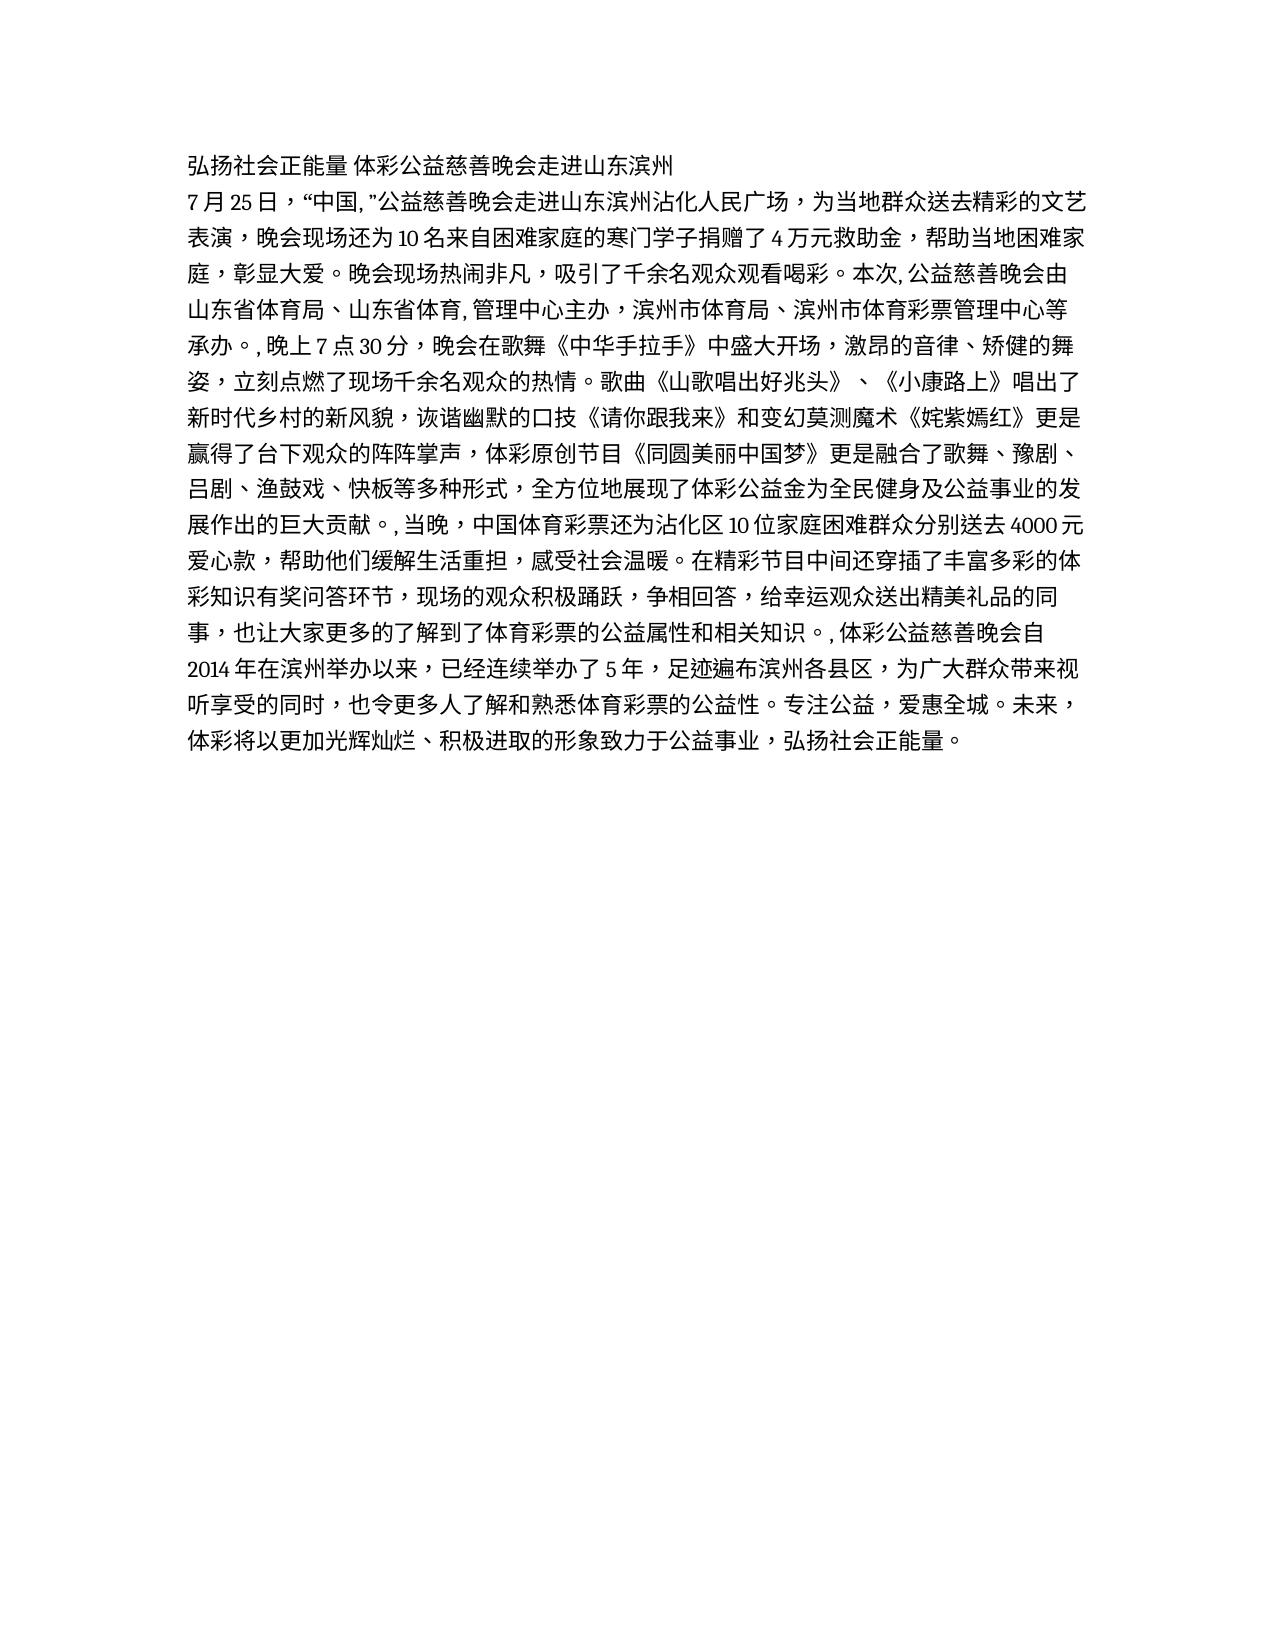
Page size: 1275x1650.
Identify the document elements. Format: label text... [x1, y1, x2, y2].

text 弘扬社会正能量 体彩公益慈善晚会走进山东滨州 7月25日，“中国, ”公益慈善晚会走进山东滨州沾化人民广场，为当地群众送去精彩的文艺表演，晚会现场还为10名来自困难家庭的寒门学子捐赠了4万元救助金，帮助当地困难家庭，彰显大爱。晚会现场热闹非凡，吸引了千余名观众观看喝彩。本次, 公益慈善晚会由山东省体育局、山东省体育, 管理中心主办，滨州市体育局、滨州市体育彩票管理中心等承办。, 晚上7点30分，晚会在歌舞《中华手拉手》中盛大开场，激昂的音律、矫健的舞姿，立刻点燃了现场千余名观众的热情。歌曲《山歌唱出好兆头》、《小康路上》唱出了新时代乡村的新风貌，诙谐幽默的口技《请你跟我来》和变幻莫测魔术《姹紫嫣红》更是赢得了台下观众的阵阵掌声，体彩原创节目《同圆美丽中国梦》更是融合了歌舞、豫剧、吕剧、渔鼓戏、快板等多种形式，全方位地展现了体彩公益金为全民健身及公益事业的发展作出的巨大贡献。, 当晚，中国体育彩票还为沾化区10位家庭困难群众分别送去4000元爱心款，帮助他们缓解生活重担，感受社会温暖。在精彩节目中间还穿插了丰富多彩的体彩知识有奖问答环节，现场的观众积极踊跃，争相回答，给幸运观众送出精美礼品的同事，也让大家更多的了解到了体育彩票的公益属性和相关知识。, 体彩公益慈善晚会自2014年在滨州举办以来，已经连续举办了5年，足迹遍布滨州各县区，为广大群众带来视听享受的同时，也令更多人了解和熟悉体育彩票的公益性。专注公益，爱惠全城。未来，体彩将以更加光辉灿烂、积极进取的形象致力于公益事业，弘扬社会正能量。 [187, 150, 1087, 756]
